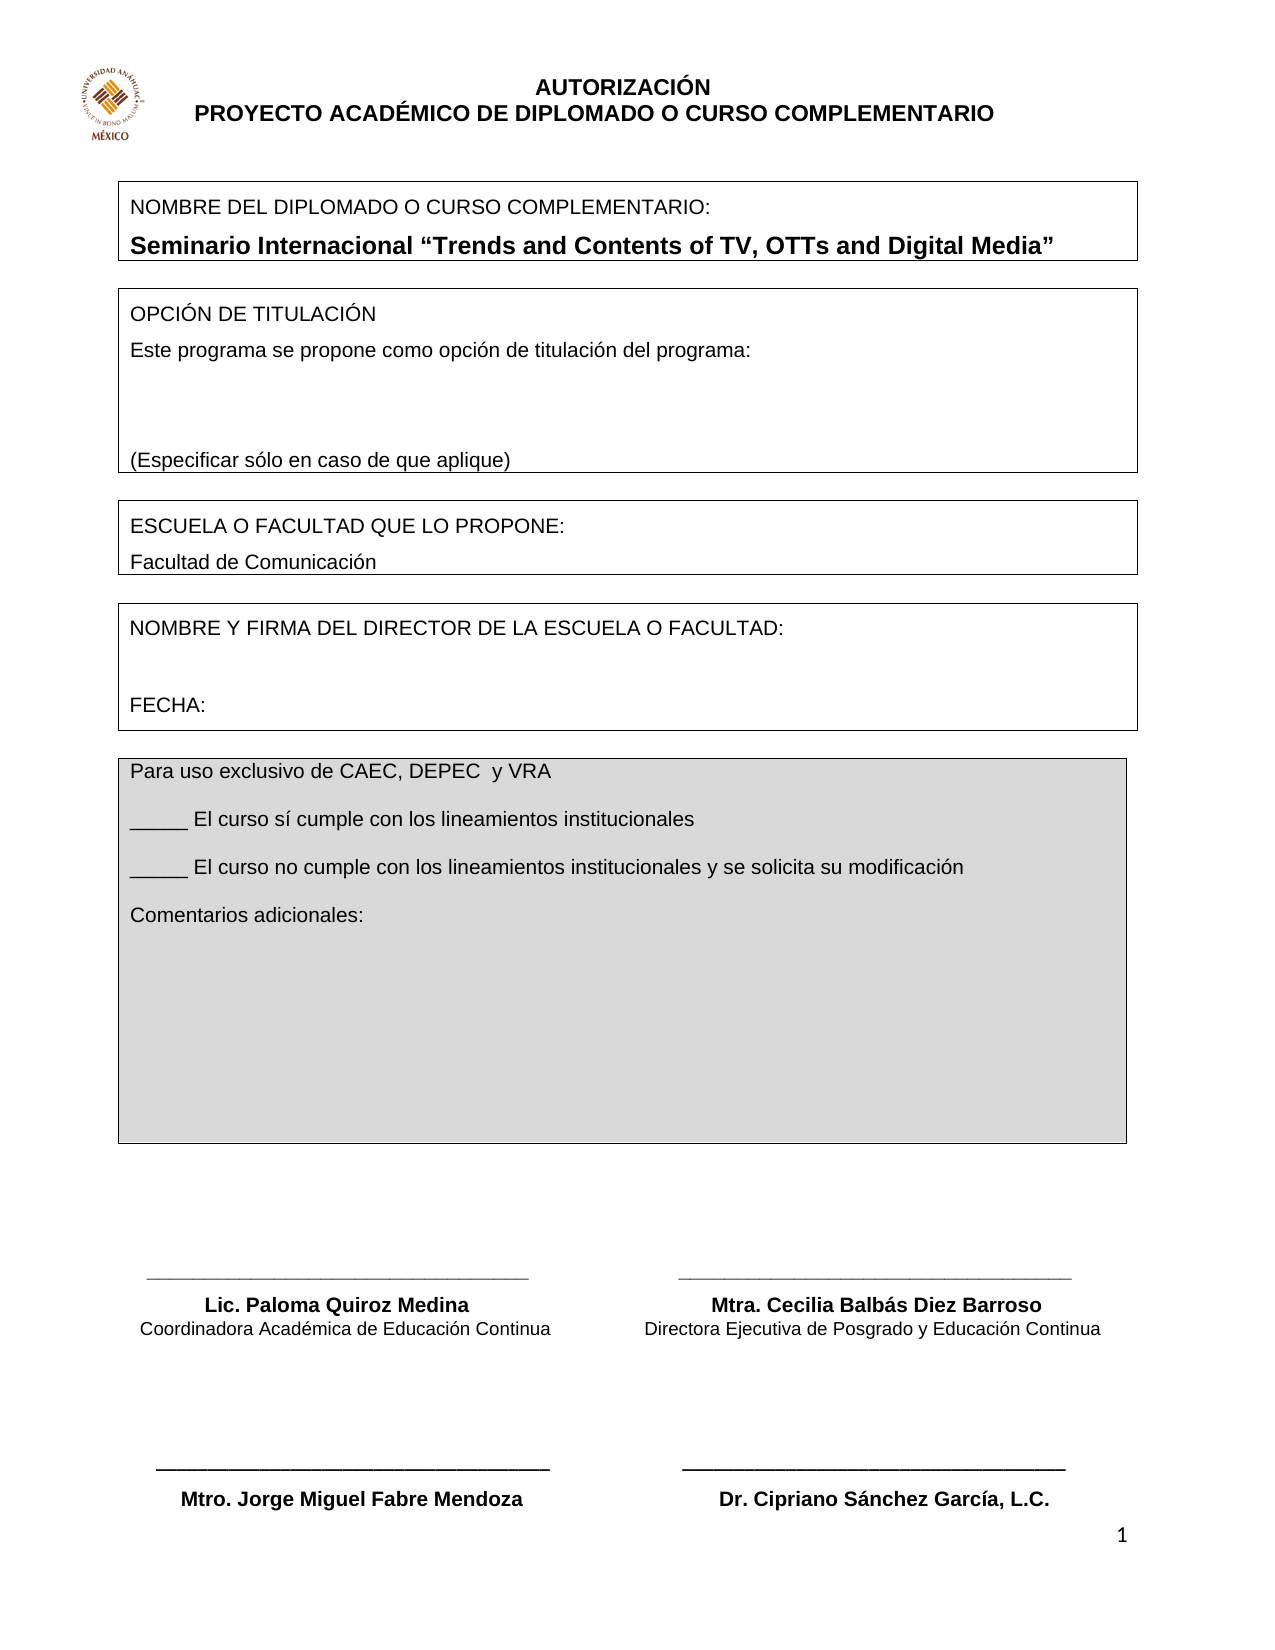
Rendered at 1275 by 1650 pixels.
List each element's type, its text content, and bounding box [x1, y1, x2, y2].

table_header OPCIÓN DE TITULACIÓN Este programa se propone como opción de titulación del programa: (Especificar sólo en caso de que aplique) [119, 289, 1137, 472]
table_header NOMBRE DEL DIPLOMADO O CURSO COMPLEMENTARIO: Seminario Internacional “Trends and Contents of TV, OTTs and Digital Media” [119, 182, 1137, 260]
table_header _________________________________ __________________________________ Lic. Paloma Quiroz Medina Mtra. Cecilia Balbás Diez Barroso Coordinadora Académica de Educación Continua Directora Ejecutiva de Posgrado y Educación Continua [118, 1209, 1114, 1448]
table_header ESCUELA O FACULTAD QUE LO PROPONE: Facultad de Comunicación [119, 501, 1137, 574]
table_header NOMBRE Y FIRMA DEL DIRECTOR DE LA ESCUELA O FACULTAD: FECHA: [119, 604, 1137, 729]
text ______________________________________ _____________________________________ [118, 1448, 1127, 1474]
table_header Para uso exclusivo de CAEC, DEPEC y VRA _____ El curso sí cumple con los lineamientos institucionales _____ El curso no cumple con los lineamientos institucionales y se solicita su modificación Comentarios adicionales: [119, 759, 1126, 1142]
text Mtro. Jorge Miguel Fabre Mendoza Dr. Cipriano Sánchez García, L.C. [118, 1486, 1127, 1510]
picture [30, 48, 185, 167]
